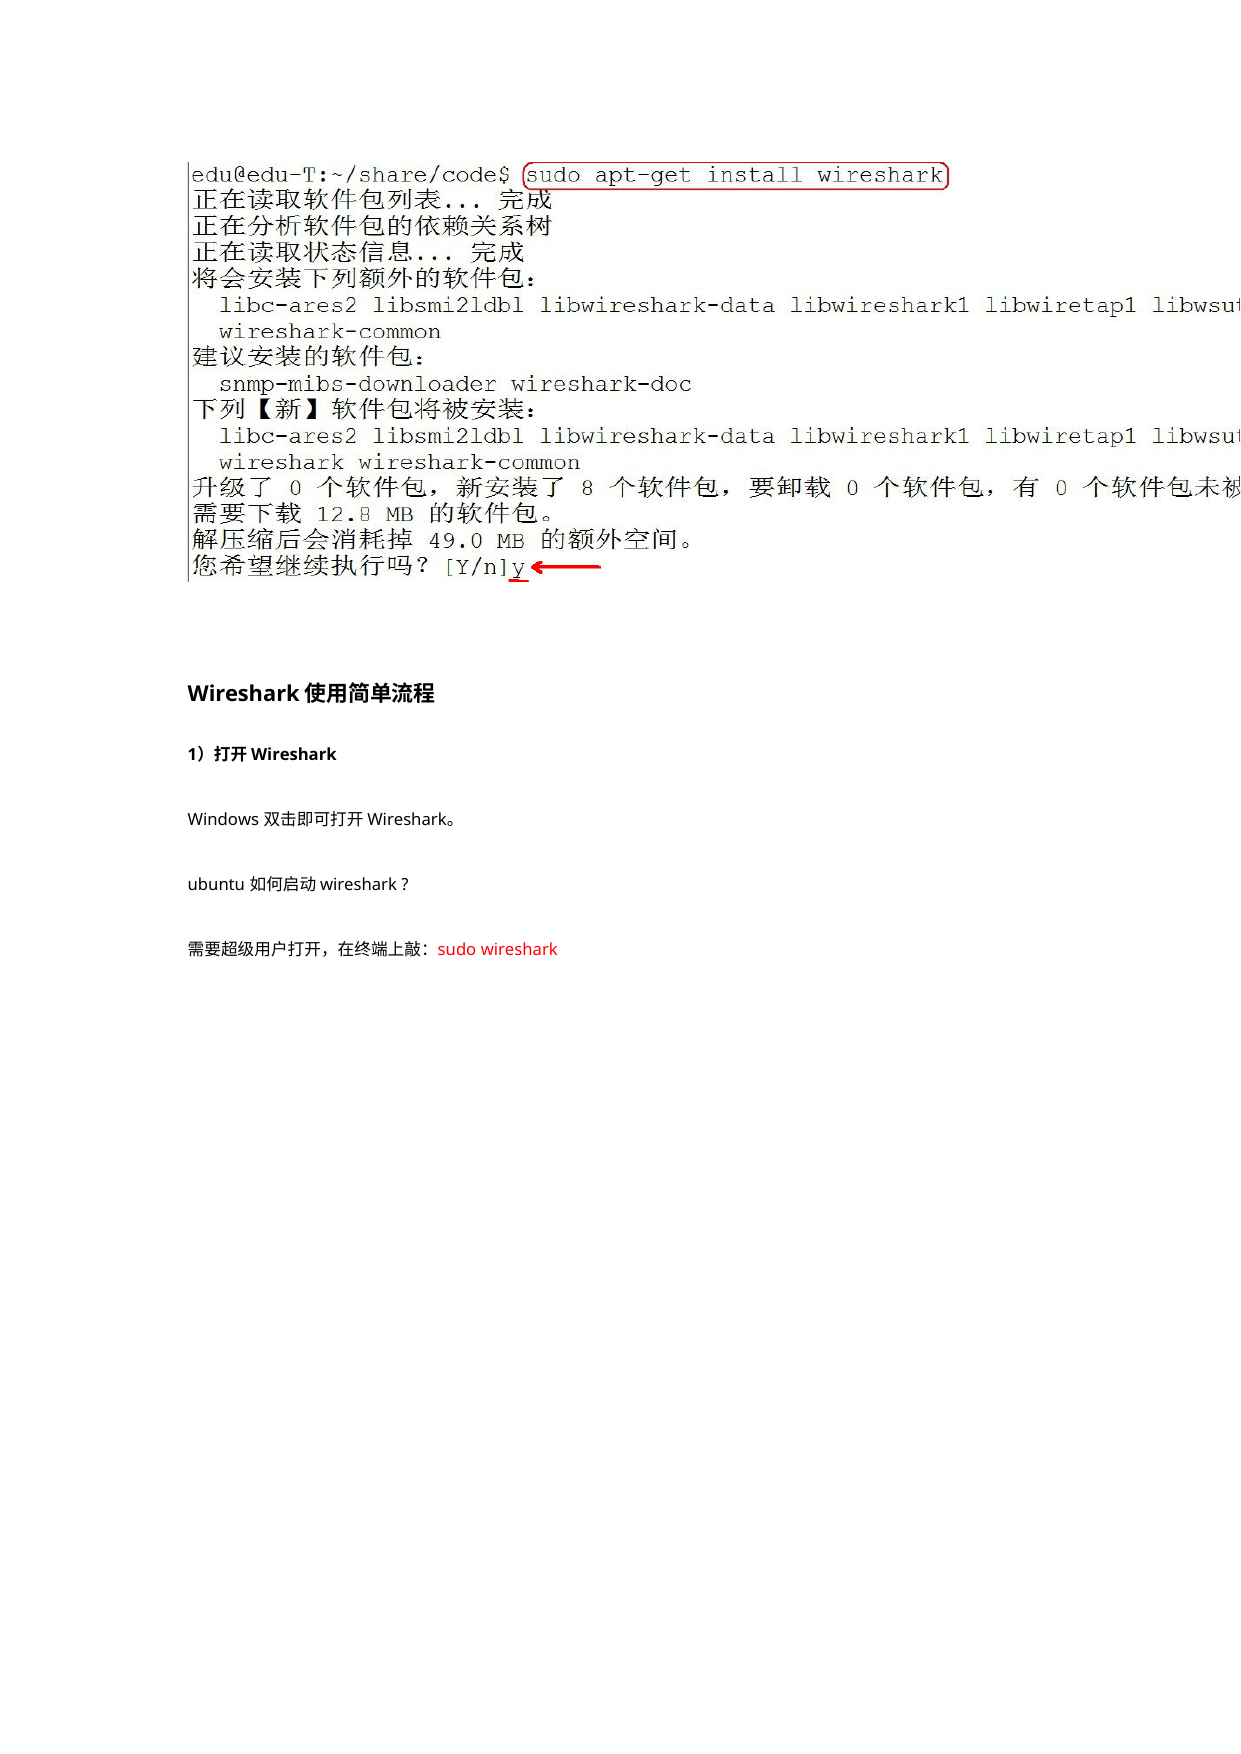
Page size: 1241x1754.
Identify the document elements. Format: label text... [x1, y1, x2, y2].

text Windows 双击即可打开 Wireshark。 [187, 802, 1053, 834]
subtitle Wireshark使用简单流程 [187, 675, 1053, 708]
text ubuntu 如何启动 wireshark ? [187, 867, 1053, 899]
picture [187, 162, 1241, 582]
text 1）打开 Wireshark [187, 737, 1053, 769]
text 需要超级用户打开，在终端上敲：sudo wireshark [187, 932, 1053, 964]
